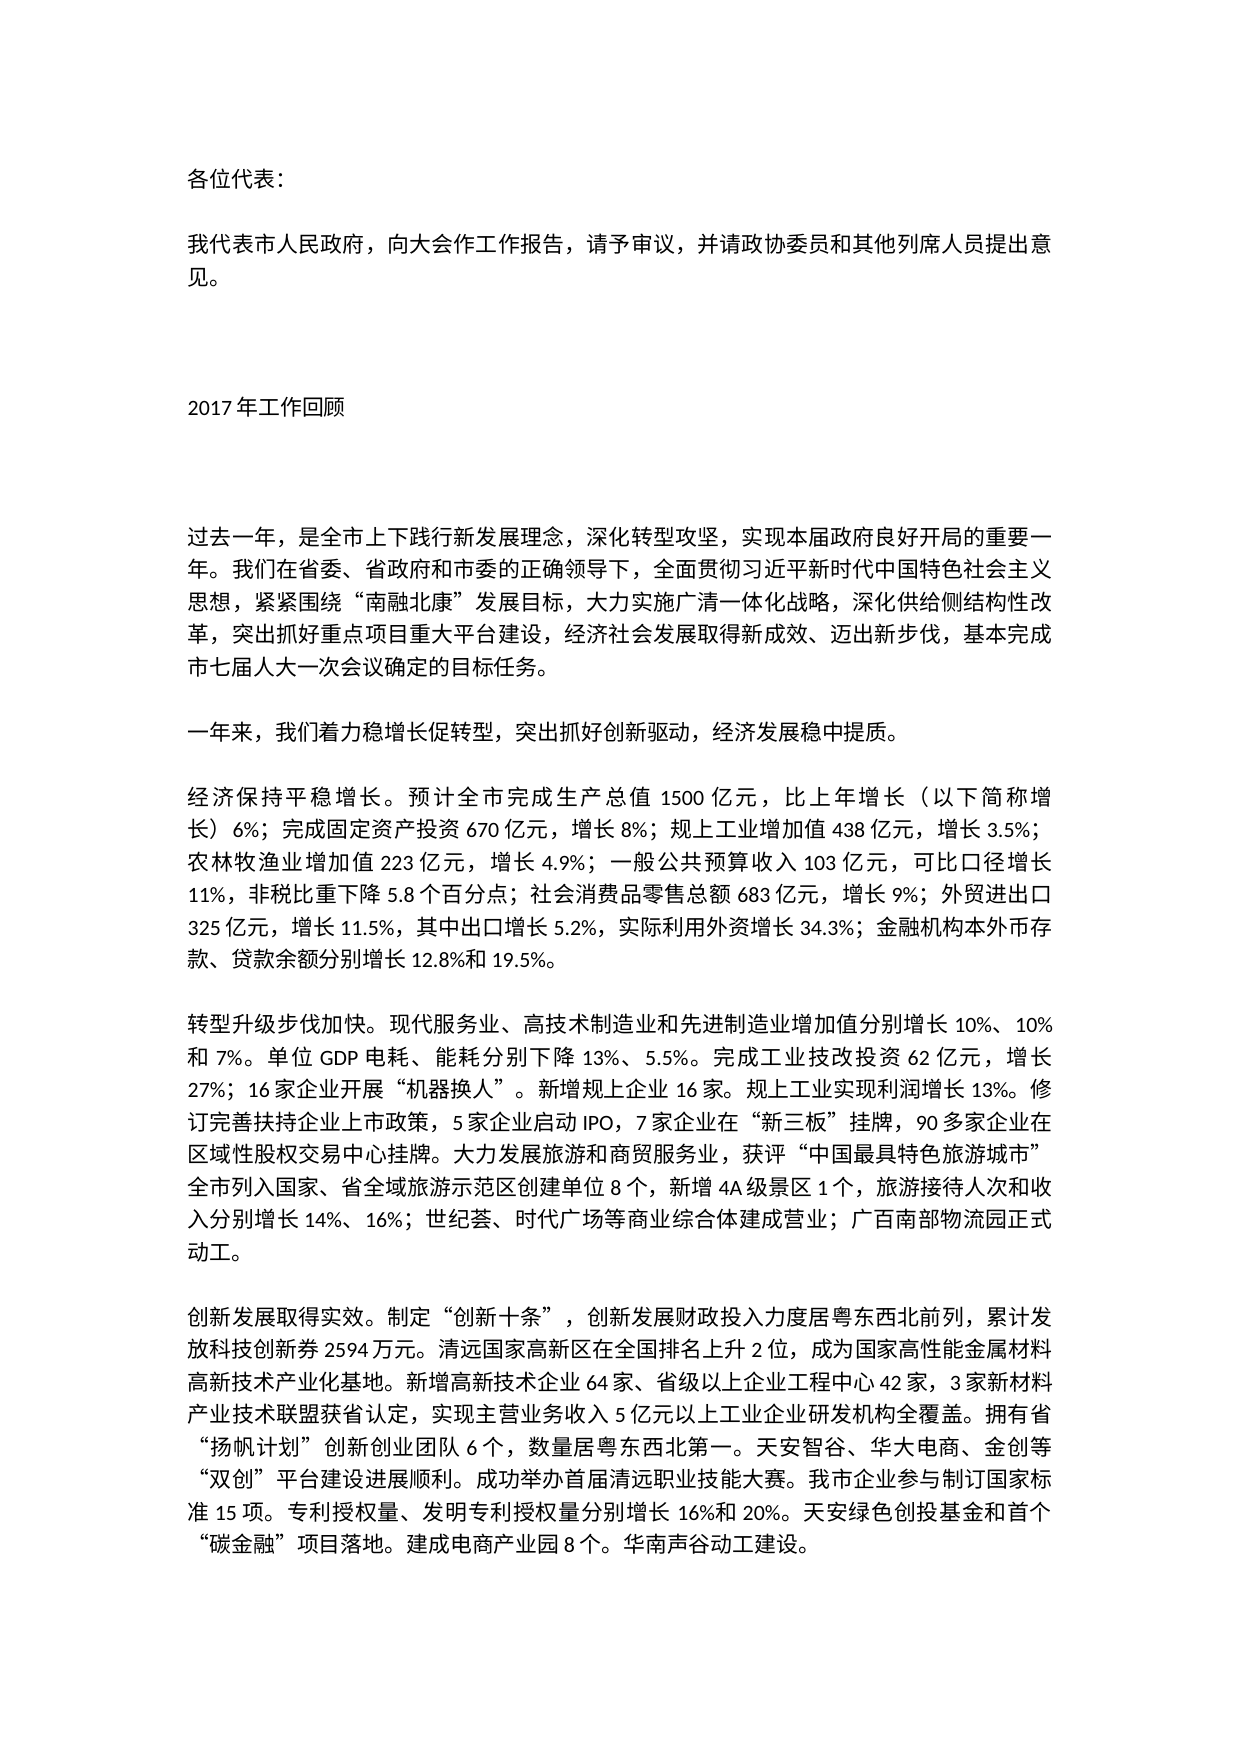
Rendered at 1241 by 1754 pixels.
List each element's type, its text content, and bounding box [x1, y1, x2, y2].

text 我代表市人民政府，向大会作工作报告，请予审议，并请政协委员和其他列席人员提出意见。 [187, 227, 1053, 292]
text 转型升级步伐加快。现代服务业、高技术制造业和先进制造业增加值分别增长10%、10%和7%。单位GDP电耗、能耗分别下降13%、5.5%。完成工业技改投资62亿元，增长27%；16家企业开展“机器换人”。新增规上企业16家。规上工业实现利润增长13%。修订完善扶持企业上市政策，5家企业启动IPO，7家企业在“新三板”挂牌，90多家企业在区域性股权交易中心挂牌。大力发展旅游和商贸服务业，获评“中国最具特色旅游城市”，全市列入国家、省全域旅游示范区创建单位8个，新增4A级景区1个，旅游接待人次和收入分别增长14%、16%；世纪荟、时代广场等商业综合体建成营业；广百南部物流园正式动工。 [187, 1007, 1053, 1267]
text 各位代表： [187, 162, 1053, 194]
text 2017年工作回顾 [187, 389, 1053, 422]
text 创新发展取得实效。制定“创新十条”，创新发展财政投入力度居粤东西北前列，累计发放科技创新券2594万元。清远国家高新区在全国排名上升2位，成为国家高性能金属材料高新技术产业化基地。新增高新技术企业64家、省级以上企业工程中心42家，3家新材料产业技术联盟获省认定，实现主营业务收入5亿元以上工业企业研发机构全覆盖。拥有省“扬帆计划”创新创业团队6个，数量居粤东西北第一。天安智谷、华大电商、金创等“双创”平台建设进展顺利。成功举办首届清远职业技能大赛。我市企业参与制订国家标准15项。专利授权量、发明专利授权量分别增长16%和20%。天安绿色创投基金和首个“碳金融”项目落地。建成电商产业园8个。华南声谷动工建设。 [187, 1299, 1053, 1559]
text 过去一年，是全市上下践行新发展理念，深化转型攻坚，实现本届政府良好开局的重要一年。我们在省委、省政府和市委的正确领导下，全面贯彻习近平新时代中国特色社会主义思想，紧紧围绕“南融北康”发展目标，大力实施广清一体化战略，深化供给侧结构性改革，突出抓好重点项目重大平台建设，经济社会发展取得新成效、迈出新步伐，基本完成市七届人大一次会议确定的目标任务。 [187, 519, 1053, 682]
text 一年来，我们着力稳增长促转型，突出抓好创新驱动，经济发展稳中提质。 [187, 714, 1053, 747]
text 经济保持平稳增长。预计全市完成生产总值1500亿元，比上年增长（以下简称增长）6%；完成固定资产投资670亿元，增长8%；规上工业增加值438亿元，增长3.5%；农林牧渔业增加值223亿元，增长4.9%；一般公共预算收入103亿元，可比口径增长11%，非税比重下降5.8个百分点；社会消费品零售总额683亿元，增长9%；外贸进出口325亿元，增长11.5%，其中出口增长5.2%，实际利用外资增长34.3%；金融机构本外币存款、贷款余额分别增长12.8%和19.5%。 [187, 779, 1053, 974]
